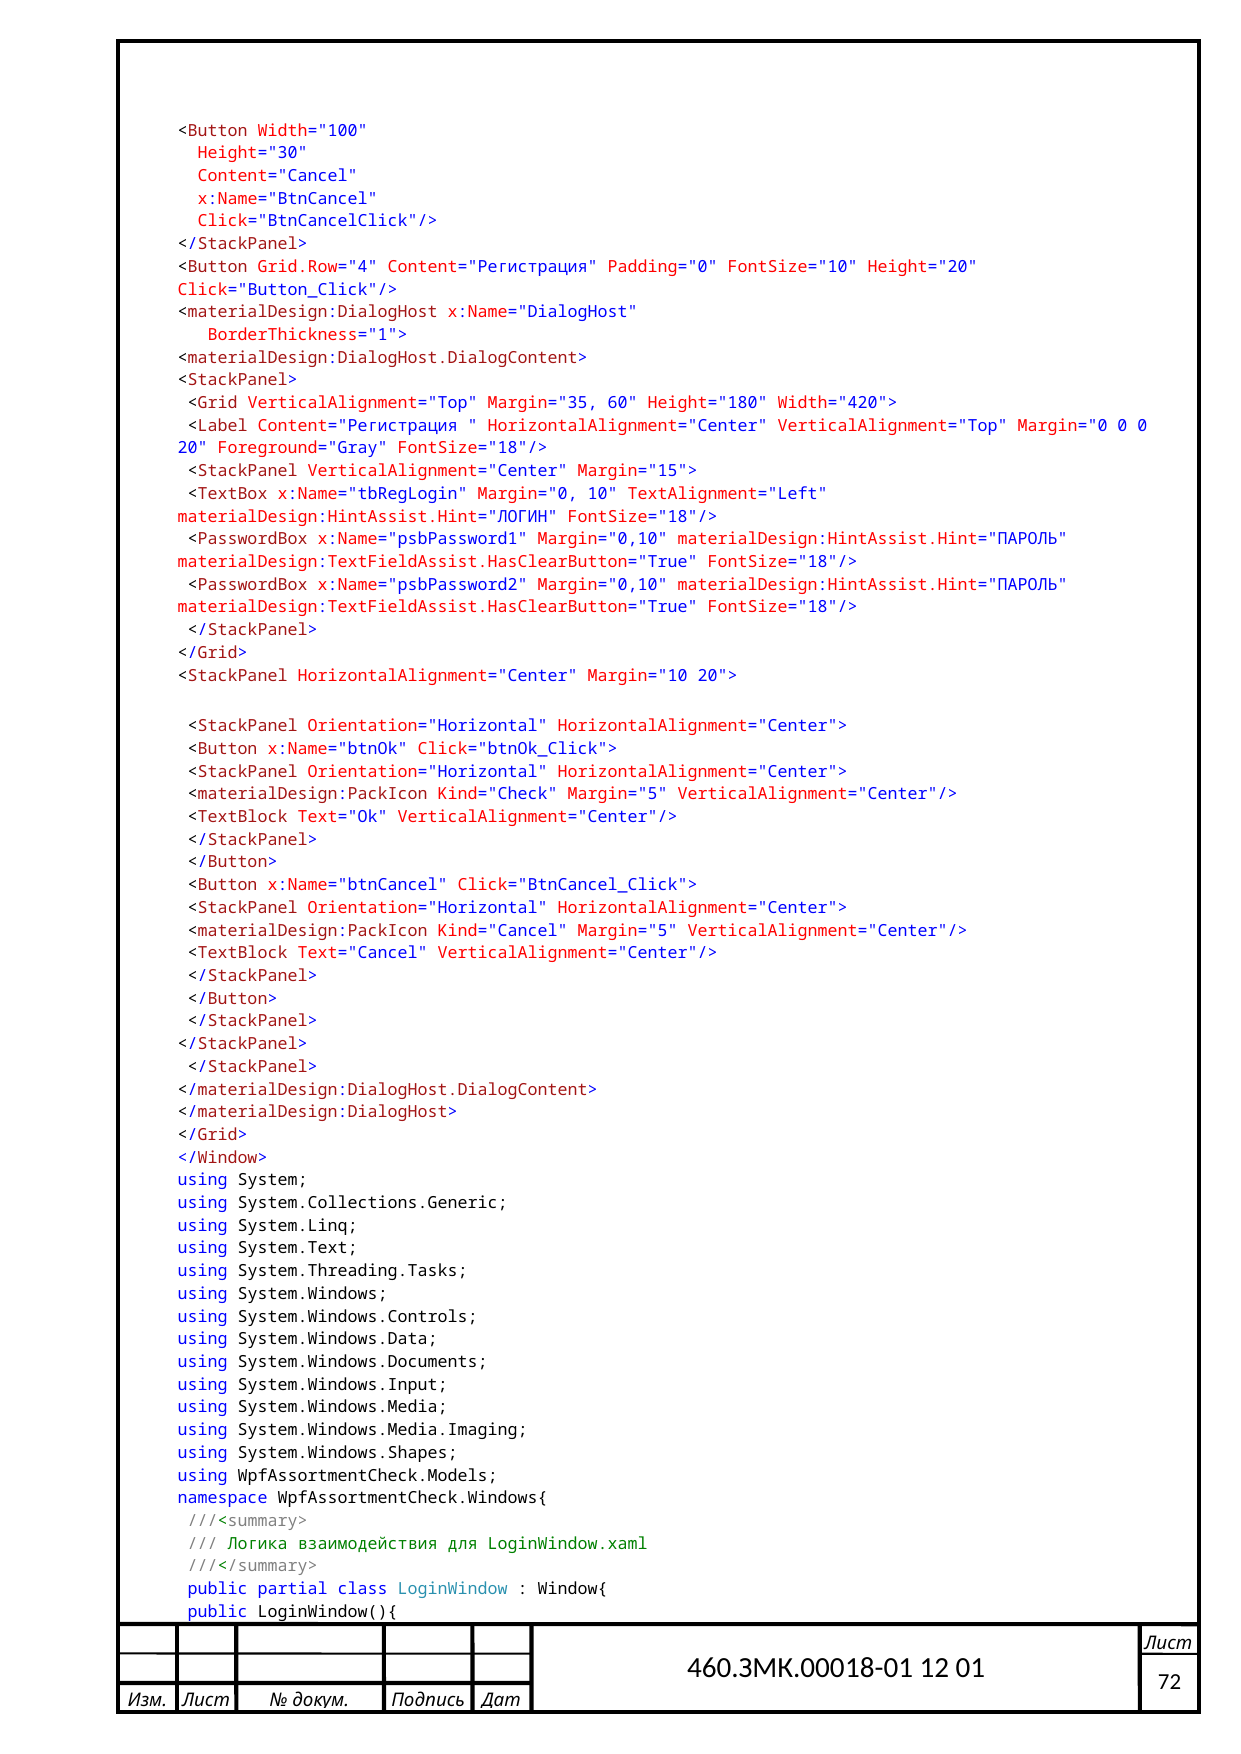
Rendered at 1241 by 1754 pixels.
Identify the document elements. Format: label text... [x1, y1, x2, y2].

text <TextBlock Text="Ok" VerticalAlignment="Center"/> [177, 805, 1152, 827]
text </Button> [177, 986, 1152, 1009]
text <Button Width="100" [177, 118, 1152, 141]
text x:Name="BtnCancel" [177, 186, 1152, 209]
text </Button> [177, 850, 1152, 873]
text <Label Content="Регистрация " HorizontalAlignment="Center" VerticalAlignment="Top" Margin="0 0 0 20" Foreground="Gray" FontSize="18"/> [177, 413, 1152, 459]
text <materialDesign:PackIcon Kind="Cancel" Margin="5" VerticalAlignment="Center"/> [177, 918, 1152, 941]
text /// Логика взаимодействия для LoginWindow.xaml [177, 1531, 1152, 1554]
text <Button Grid.Row="4" Content="Регистрация" Padding="0" FontSize="10" Height="20" Click="Button_Click"/> [177, 254, 1152, 300]
text using System.Windows.Documents; [177, 1350, 1152, 1372]
text </StackPanel> [177, 1009, 1152, 1032]
text public LoginWindow(){ [177, 1599, 1152, 1622]
text using System.Text; [177, 1236, 1152, 1259]
text <PasswordBox x:Name="psbPassword1" Margin="0,10" materialDesign:HintAssist.Hint="ПАРОЛЬ" materialDesign:TextFieldAssist.HasClearButton="True" FontSize="18"/> [177, 527, 1152, 572]
text <StackPanel Orientation="Horizontal" HorizontalAlignment="Center"> [177, 714, 1152, 737]
text </StackPanel> [177, 964, 1152, 986]
text <PasswordBox x:Name="psbPassword2" Margin="0,10" materialDesign:HintAssist.Hint="ПАРОЛЬ" materialDesign:TextFieldAssist.HasClearButton="True" FontSize="18"/> [177, 572, 1152, 618]
text using System.Windows.Controls; [177, 1304, 1152, 1327]
text Content="Cancel" [177, 163, 1152, 186]
text </StackPanel> [177, 827, 1152, 850]
text <StackPanel HorizontalAlignment="Center" Margin="10 20"> [177, 663, 1152, 686]
text <materialDesign:DialogHost.DialogContent> [177, 345, 1152, 368]
text </Grid> [177, 640, 1152, 663]
text </materialDesign:DialogHost> [177, 1100, 1152, 1123]
text </StackPanel> [177, 232, 1152, 254]
text using System.Windows.Media.Imaging; [177, 1418, 1152, 1441]
text Click="BtnCancelClick"/> [177, 209, 1152, 232]
text using System; [177, 1168, 1152, 1191]
text using System.Threading.Tasks; [177, 1259, 1152, 1282]
text </Grid> [177, 1123, 1152, 1145]
text using System.Linq; [177, 1213, 1152, 1236]
text <materialDesign:DialogHost x:Name="DialogHost" [177, 300, 1152, 322]
text <materialDesign:PackIcon Kind="Check" Margin="5" VerticalAlignment="Center"/> [177, 782, 1152, 805]
text using System.Windows.Media; [177, 1395, 1152, 1418]
text <TextBlock Text="Cancel" VerticalAlignment="Center"/> [177, 941, 1152, 964]
text </StackPanel> [177, 1032, 1152, 1054]
text <StackPanel Orientation="Horizontal" HorizontalAlignment="Center"> [177, 759, 1152, 782]
text <Button x:Name="btnOk" Click="btnOk_Click"> [177, 737, 1152, 759]
text Height="30" [177, 141, 1152, 163]
text BorderThickness="1"> [177, 322, 1152, 345]
text using System.Windows.Input; [177, 1372, 1152, 1395]
text <StackPanel> [177, 368, 1152, 391]
text using System.Windows.Data; [177, 1327, 1152, 1350]
text </StackPanel> [177, 1054, 1152, 1077]
text using System.Collections.Generic; [177, 1191, 1152, 1213]
text <TextBox x:Name="tbRegLogin" Margin="0, 10" TextAlignment="Left" materialDesign:HintAssist.Hint="ЛОГИН" FontSize="18"/> [177, 481, 1152, 527]
text ///<summary> [177, 1509, 1152, 1531]
text <StackPanel VerticalAlignment="Center" Margin="15"> [177, 459, 1152, 481]
text namespace WpfAssortmentCheck.Windows{ [177, 1486, 1152, 1509]
text using System.Windows.Shapes; [177, 1441, 1152, 1463]
text </materialDesign:DialogHost.DialogContent> [177, 1077, 1152, 1100]
text ///</summary> [177, 1554, 1152, 1577]
text <StackPanel Orientation="Horizontal" HorizontalAlignment="Center"> [177, 896, 1152, 918]
text public partial class LoginWindow : Window{ [177, 1577, 1152, 1599]
text <Button x:Name="btnCancel" Click="BtnCancel_Click"> [177, 873, 1152, 896]
text </Window> [177, 1145, 1152, 1168]
text </StackPanel> [177, 618, 1152, 640]
text using System.Windows; [177, 1282, 1152, 1304]
text using WpfAssortmentCheck.Models; [177, 1463, 1152, 1486]
text <Grid VerticalAlignment="Top" Margin="35, 60" Height="180" Width="420"> [177, 391, 1152, 413]
